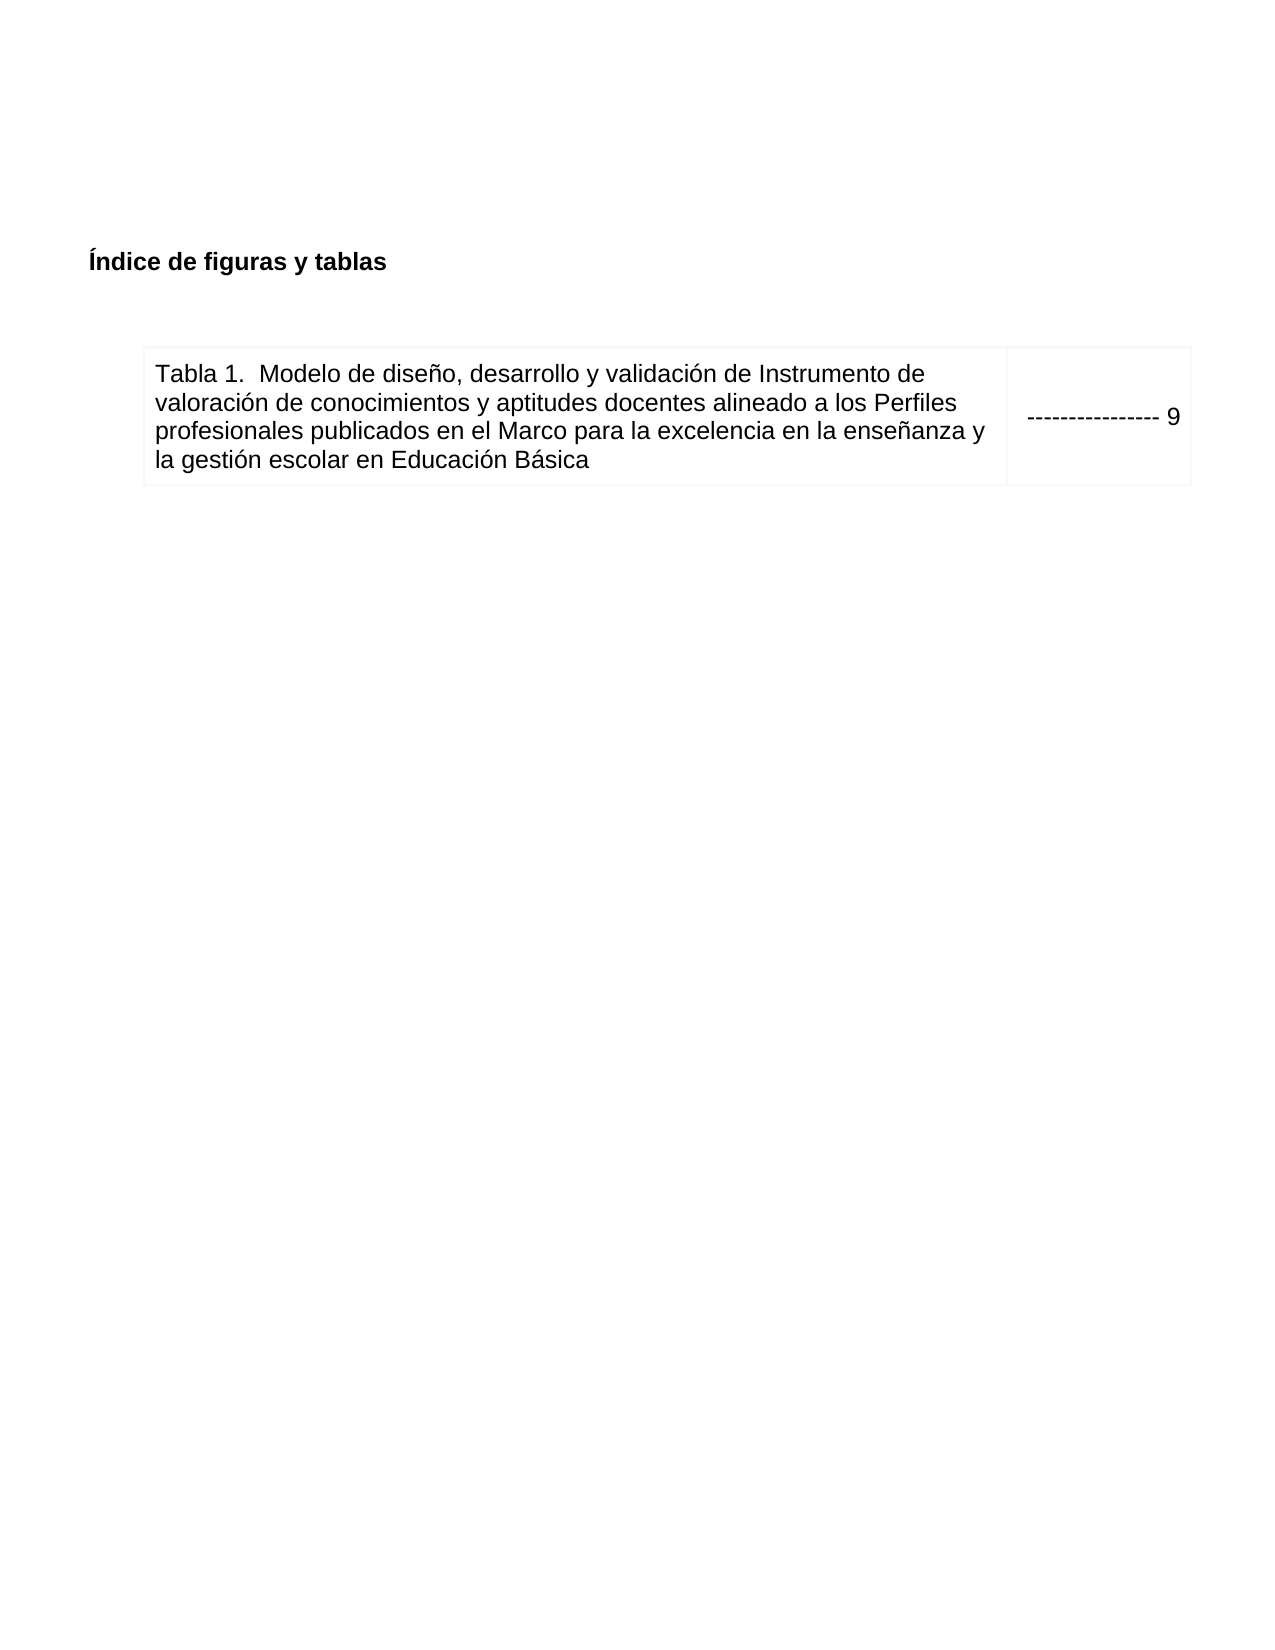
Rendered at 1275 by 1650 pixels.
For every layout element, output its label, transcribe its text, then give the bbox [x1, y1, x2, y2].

text Índice de figuras y tablas [88, 247, 1182, 276]
table_header ---------------- 9 [1008, 349, 1190, 484]
table_header Tabla 1. Modelo de diseño, desarrollo y validación de Instrumento de valoración de conocimientos y aptitudes docentes alineado a los Perfiles profesionales publicados en el Marco para la excelencia en la enseñanza y la gestión escolar en Educación Básica [145, 349, 1006, 484]
